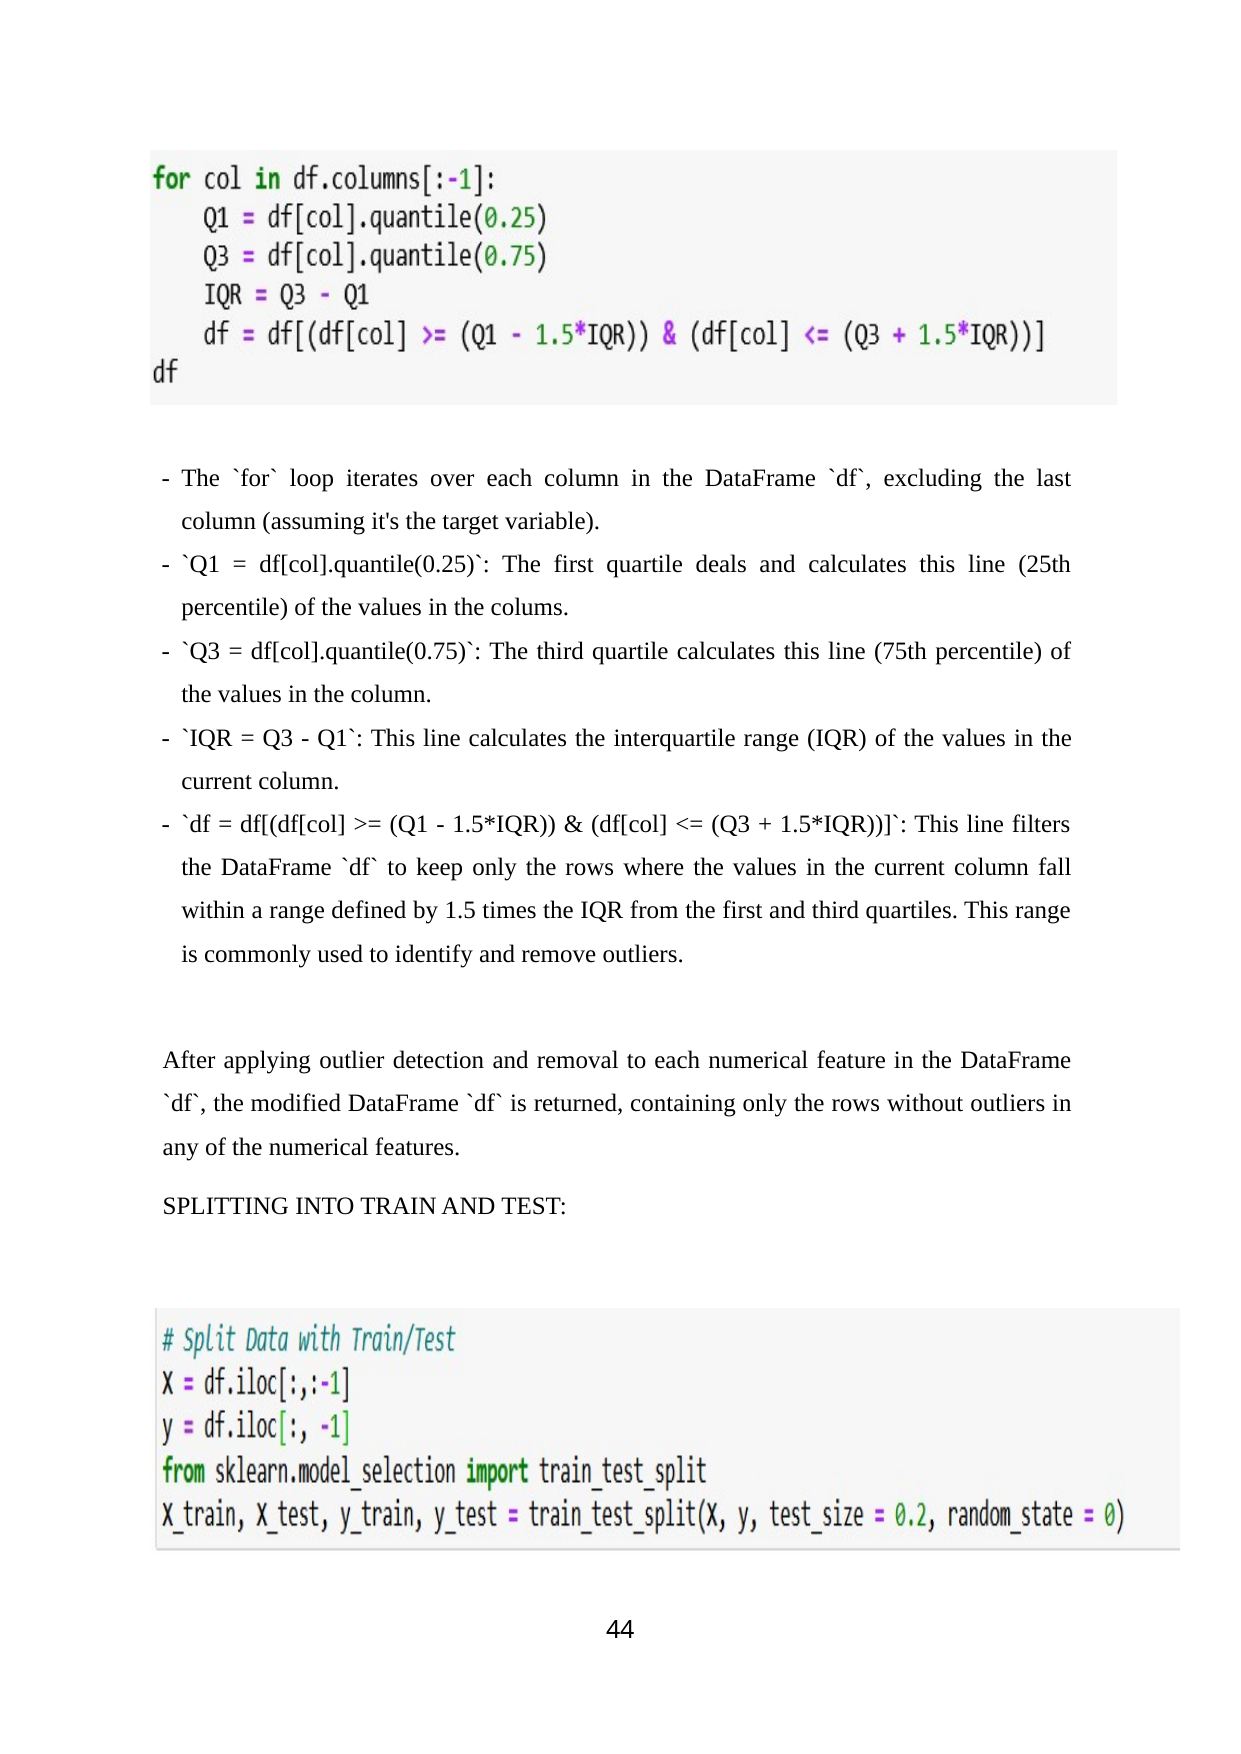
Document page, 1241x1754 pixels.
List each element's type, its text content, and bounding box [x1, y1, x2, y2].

picture [150, 150, 1118, 405]
list `Q1 = df[col].quantile(0.25)`: The first quartile deals and calculates this line (25th percentile) of the values in the colums. [161, 549, 1073, 621]
list The `for` loop iterates over each column in the DataFrame `df`, excluding the last column (assuming it's the target variable). [161, 463, 1073, 534]
text After applying outlier detection and removal to each numerical feature in the DataFrame `df`, the modified DataFrame `df` is returned, containing only the rows without outliers in any of the numerical features. [162, 1045, 1073, 1160]
list `IQR = Q3 - Q1`: This line calculates the interquartile range (IQR) of the values in the current column. [161, 723, 1073, 794]
picture [150, 1308, 1181, 1555]
text SPLITTING INTO TRAIN AND TEST: [162, 1191, 1073, 1220]
list `Q3 = df[col].quantile(0.75)`: The third quartile calculates this line (75th percentile) of the values in the column. [161, 636, 1073, 708]
list `df = df[(df[col] >= (Q1 - 1.5*IQR)) & (df[col] <= (Q3 + 1.5*IQR))]`: This line filters the DataFrame `df` to keep only the rows where the values in the current column fall within a range defined by 1.5 times the IQR from the first and third quartiles. This range is commonly used to identify and remove outliers. [161, 809, 1073, 967]
